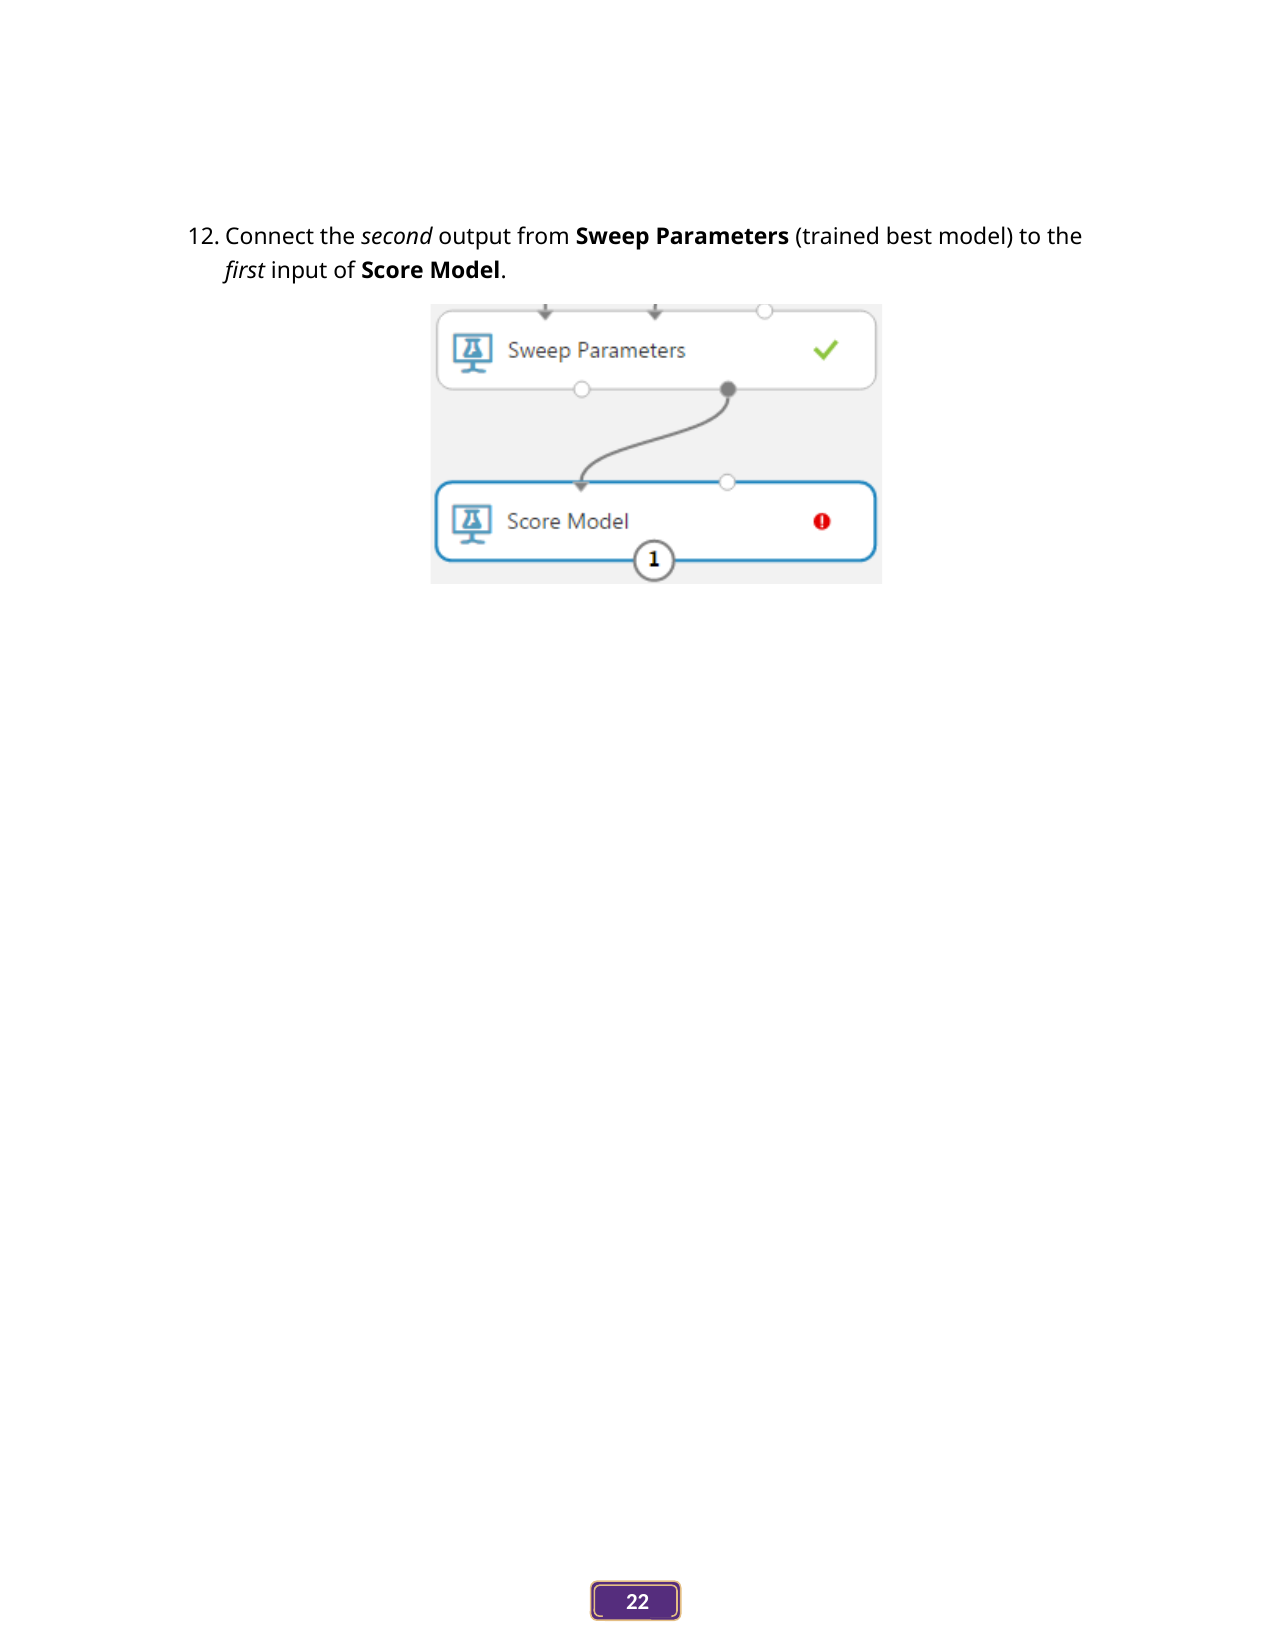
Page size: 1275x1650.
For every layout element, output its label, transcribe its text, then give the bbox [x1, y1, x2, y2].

picture [430, 304, 883, 584]
list Connect the second output from Sweep Parameters (trained best model) to the first input of Score Model. [187, 220, 1125, 285]
